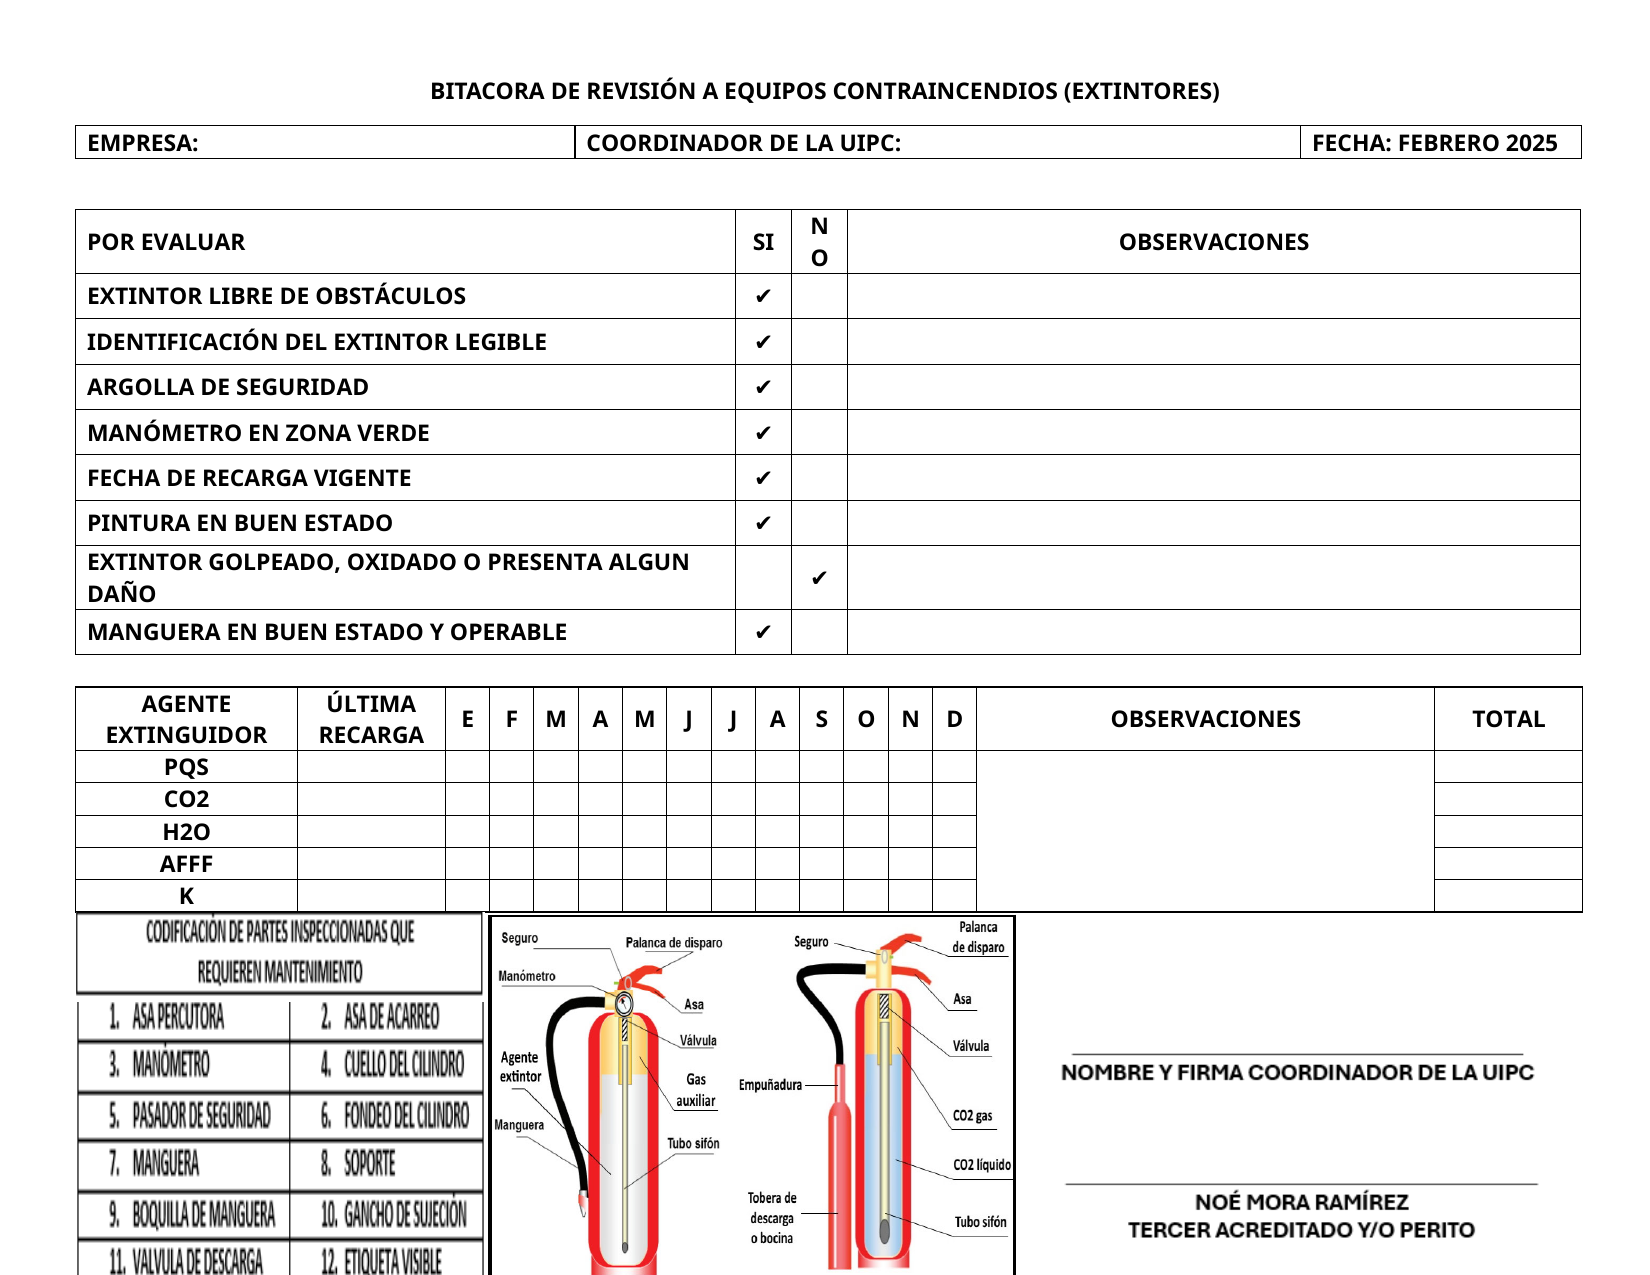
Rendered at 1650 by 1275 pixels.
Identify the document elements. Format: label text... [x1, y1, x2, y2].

table_cell [933, 816, 976, 847]
table_cell PINTURA EN BUEN ESTADO [76, 501, 735, 545]
table_header F [490, 688, 533, 750]
table_cell [792, 501, 847, 545]
table_header NO [792, 210, 847, 273]
table_cell [756, 848, 799, 879]
table_cell [792, 365, 847, 409]
table_cell [534, 816, 578, 847]
table_cell ✔️ [736, 274, 791, 318]
table_cell [712, 880, 755, 911]
table_cell K [76, 880, 297, 911]
table_cell [1435, 816, 1582, 847]
table_cell CO2 [76, 783, 297, 814]
table_cell PQS [76, 751, 297, 782]
table_header SI [736, 210, 791, 273]
table_cell [800, 816, 843, 847]
picture [76, 912, 485, 1275]
table_cell [298, 880, 445, 911]
table_cell [667, 880, 711, 911]
table_cell [848, 610, 1580, 654]
table_cell [1435, 848, 1582, 879]
table_cell [490, 751, 533, 782]
table_cell [736, 546, 791, 609]
table_cell EXTINTOR GOLPEADO, OXIDADO O PRESENTA ALGUN DAÑO [76, 546, 735, 609]
text BITACORA DE REVISIÓN A EQUIPOS CONTRAINCENDIOS (EXTINTORES) [75, 75, 1575, 106]
table_cell [579, 848, 622, 879]
table_header M [534, 688, 578, 750]
table_cell [889, 848, 932, 879]
table_header O [844, 688, 888, 750]
table_cell ✔️ [736, 501, 791, 545]
table_cell [848, 501, 1580, 545]
table_cell MANGUERA EN BUEN ESTADO Y OPERABLE [76, 610, 735, 654]
table_cell [446, 848, 489, 879]
table_header A [579, 688, 622, 750]
table_cell [623, 880, 666, 911]
table_cell [579, 751, 622, 782]
table_cell [848, 319, 1580, 363]
table_cell AFFF [76, 848, 297, 879]
table_header AGENTE EXTINGUIDOR [76, 688, 297, 750]
table_cell [667, 848, 711, 879]
table_cell EXTINTOR LIBRE DE OBSTÁCULOS [76, 274, 735, 318]
table_cell [623, 816, 666, 847]
table_cell [712, 783, 755, 814]
table_cell ✔️ [736, 455, 791, 500]
table_cell ARGOLLA DE SEGURIDAD [76, 365, 735, 409]
table_header ÚLTIMA RECARGA [298, 688, 445, 750]
table_cell [844, 816, 888, 847]
table_cell [446, 783, 489, 814]
table_header J [712, 688, 755, 750]
table_cell [800, 848, 843, 879]
table_cell [756, 816, 799, 847]
table_cell [298, 848, 445, 879]
table_cell [889, 816, 932, 847]
table_header N [889, 688, 932, 750]
table_cell [848, 546, 1580, 609]
table_cell [933, 880, 976, 911]
table_cell [848, 410, 1580, 454]
table_cell [756, 783, 799, 814]
table_cell [889, 751, 932, 782]
table_cell ✔️ [792, 546, 847, 609]
table_cell [534, 751, 578, 782]
table_cell [977, 751, 1434, 911]
table_cell [889, 880, 932, 911]
table_cell [446, 751, 489, 782]
table_cell [579, 783, 622, 814]
table_header S [800, 688, 843, 750]
table_cell [800, 783, 843, 814]
table_header COORDINADOR DE LA UIPC: [576, 126, 1300, 158]
table_cell [889, 783, 932, 814]
table_header M [623, 688, 666, 750]
table_cell [844, 848, 888, 879]
table_cell [712, 816, 755, 847]
table_cell [490, 848, 533, 879]
table_header D [933, 688, 976, 750]
table_cell [792, 410, 847, 454]
table_cell [800, 880, 843, 911]
table_cell [534, 783, 578, 814]
table_cell ✔️ [736, 610, 791, 654]
table_cell [623, 783, 666, 814]
table_cell [667, 751, 711, 782]
table_cell [792, 274, 847, 318]
table_cell [844, 783, 888, 814]
table_cell [844, 751, 888, 782]
table_header FECHA: FEBRERO 2025 [1301, 126, 1581, 158]
table_cell [933, 751, 976, 782]
table_cell [490, 880, 533, 911]
table_cell [490, 783, 533, 814]
table_cell [534, 848, 578, 879]
table_header OBSERVACIONES [848, 210, 1580, 273]
table_header A [756, 688, 799, 750]
table_cell [534, 880, 578, 911]
table_header POR EVALUAR [76, 210, 735, 273]
picture [1022, 913, 1575, 1275]
table_cell ✔️ [736, 410, 791, 454]
table_cell MANÓMETRO EN ZONA VERDE [76, 410, 735, 454]
table_cell [712, 848, 755, 879]
table_cell [848, 365, 1580, 409]
table_cell [848, 274, 1580, 318]
table_cell H2O [76, 816, 297, 847]
table_cell [1435, 751, 1582, 782]
table_cell [490, 816, 533, 847]
table_cell [933, 783, 976, 814]
table_cell [844, 880, 888, 911]
table_cell [1435, 783, 1582, 814]
table_cell [298, 816, 445, 847]
table_cell [579, 880, 622, 911]
table_cell [712, 751, 755, 782]
table_header J [667, 688, 711, 750]
table_cell [792, 455, 847, 500]
table_cell [756, 751, 799, 782]
table_cell [667, 816, 711, 847]
table_cell [756, 880, 799, 911]
table_cell FECHA DE RECARGA VIGENTE [76, 455, 735, 500]
table_header OBSERVACIONES [977, 688, 1434, 750]
table_cell [1435, 880, 1582, 911]
table_cell [298, 751, 445, 782]
table_cell [446, 816, 489, 847]
table_header TOTAL [1435, 688, 1582, 750]
table_header E [446, 688, 489, 750]
table_cell [623, 751, 666, 782]
picture [491, 917, 1013, 1275]
table_cell [623, 848, 666, 879]
table_cell ✔️ [736, 365, 791, 409]
table_cell [933, 848, 976, 879]
table_header EMPRESA: [76, 126, 574, 158]
table_cell [446, 880, 489, 911]
table_cell [848, 455, 1580, 500]
table_cell [298, 783, 445, 814]
table_cell [792, 319, 847, 363]
table_cell [800, 751, 843, 782]
table_cell IDENTIFICACIÓN DEL EXTINTOR LEGIBLE [76, 319, 735, 363]
table_cell [792, 610, 847, 654]
table_cell ✔️ [736, 319, 791, 363]
table_cell [667, 783, 711, 814]
table_cell [579, 816, 622, 847]
